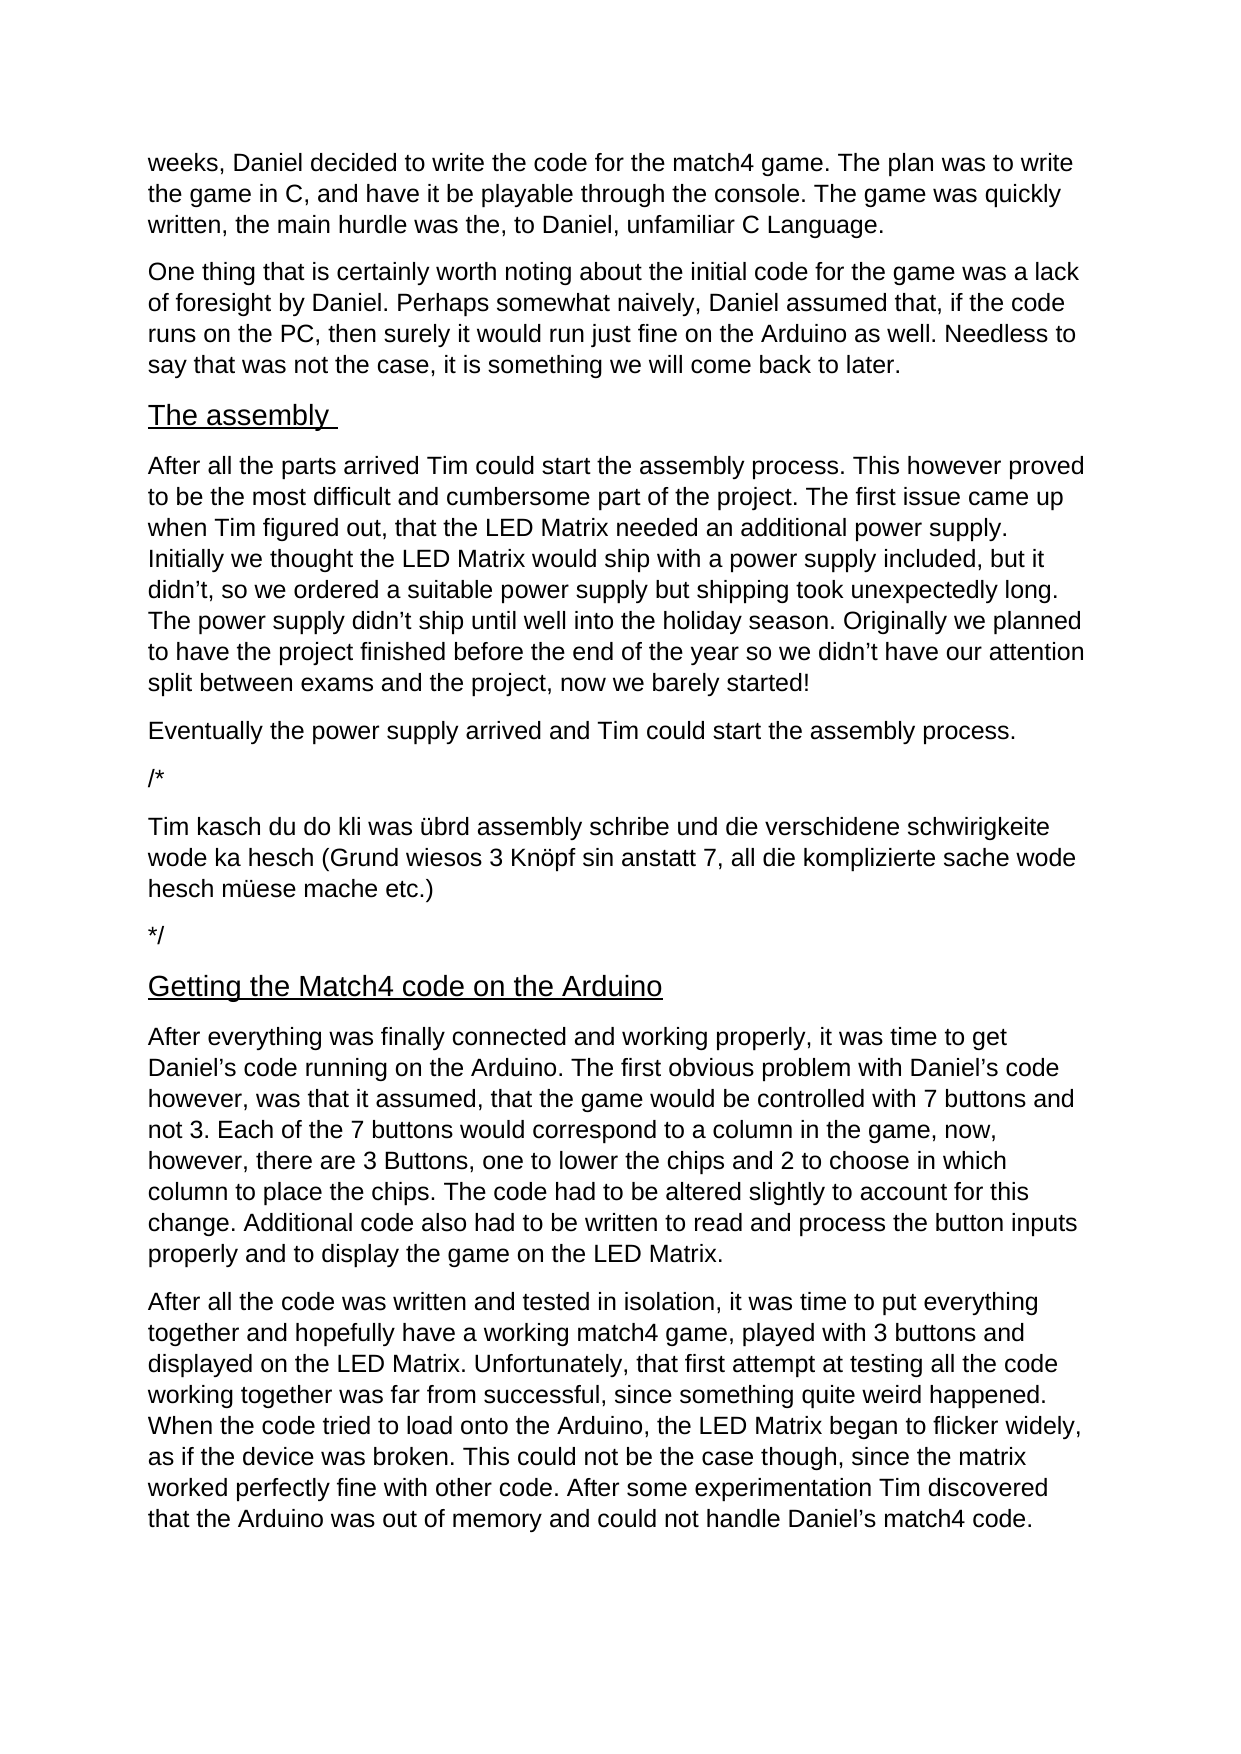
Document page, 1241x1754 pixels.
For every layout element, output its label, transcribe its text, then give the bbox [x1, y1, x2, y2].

text After all the code was written and tested in isolation, it was time to put everything together and hopefully have a working match4 game, played with 3 buttons and displayed on the LED Matrix. Unfortunately, that first attempt at testing all the code working together was far from successful, since something quite weird happened. When the code tried to load onto the Arduino, the LED Matrix began to flicker widely, as if the device was broken. This could not be the case though, since the matrix worked perfectly fine with other code. After some experimentation Tim discovered that the Arduino was out of memory and could not handle Daniel’s match4 code. [148, 1287, 1093, 1533]
text Tim kasch du do kli was übrd assembly schribe und die verschidene schwirigkeite wode ka hesch (Grund wiesos 3 Knöpf sin anstatt 7, all die komplizierte sache wode hesch müese mache etc.) [148, 811, 1093, 902]
text /* [148, 764, 1093, 792]
text Eventually the power supply arrived and Tim could start the assembly process. [148, 716, 1093, 745]
text After everything was finally connected and working properly, it was time to get Daniel’s code running on the Arduino. The first obvious problem with Daniel’s code however, was that it assumed, that the game would be controlled with 7 buttons and not 3. Each of the 7 buttons would correspond to a column in the game, now, however, there are 3 Buttons, one to lower the chips and 2 to choose in which column to place the chips. The code had to be altered slightly to account for this change. Additional code also had to be written to read and process the button inputs properly and to display the game on the LED Matrix. [148, 1022, 1093, 1268]
text One thing that is certainly worth noting about the initial code for the game was a lack of foresight by Daniel. Perhaps somewhat naively, Daniel assumed that, if the code runs on the PC, then surely it would run just fine on the Arduino as well. Needless to say that was not the case, it is something we will come back to later. [148, 257, 1093, 379]
text Getting the Match4 code on the Arduino [148, 969, 1093, 1002]
text */ [148, 921, 1093, 950]
text The assembly [148, 398, 1093, 432]
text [148, 148, 1093, 238]
text After all the parts arrived Tim could start the assembly process. This however proved to be the most difficult and cumbersome part of the project. The first issue came up when Tim figured out, that the LED Matrix needed an additional power supply. Initially we thought the LED Matrix would ship with a power supply included, but it didn’t, so we ordered a suitable power supply but shipping took unexpectedly long. The power supply didn’t ship until well into the holiday season. Originally we planned to have the project finished before the end of the year so we didn’t have our attention split between exams and the project, now we barely started! [148, 451, 1093, 697]
